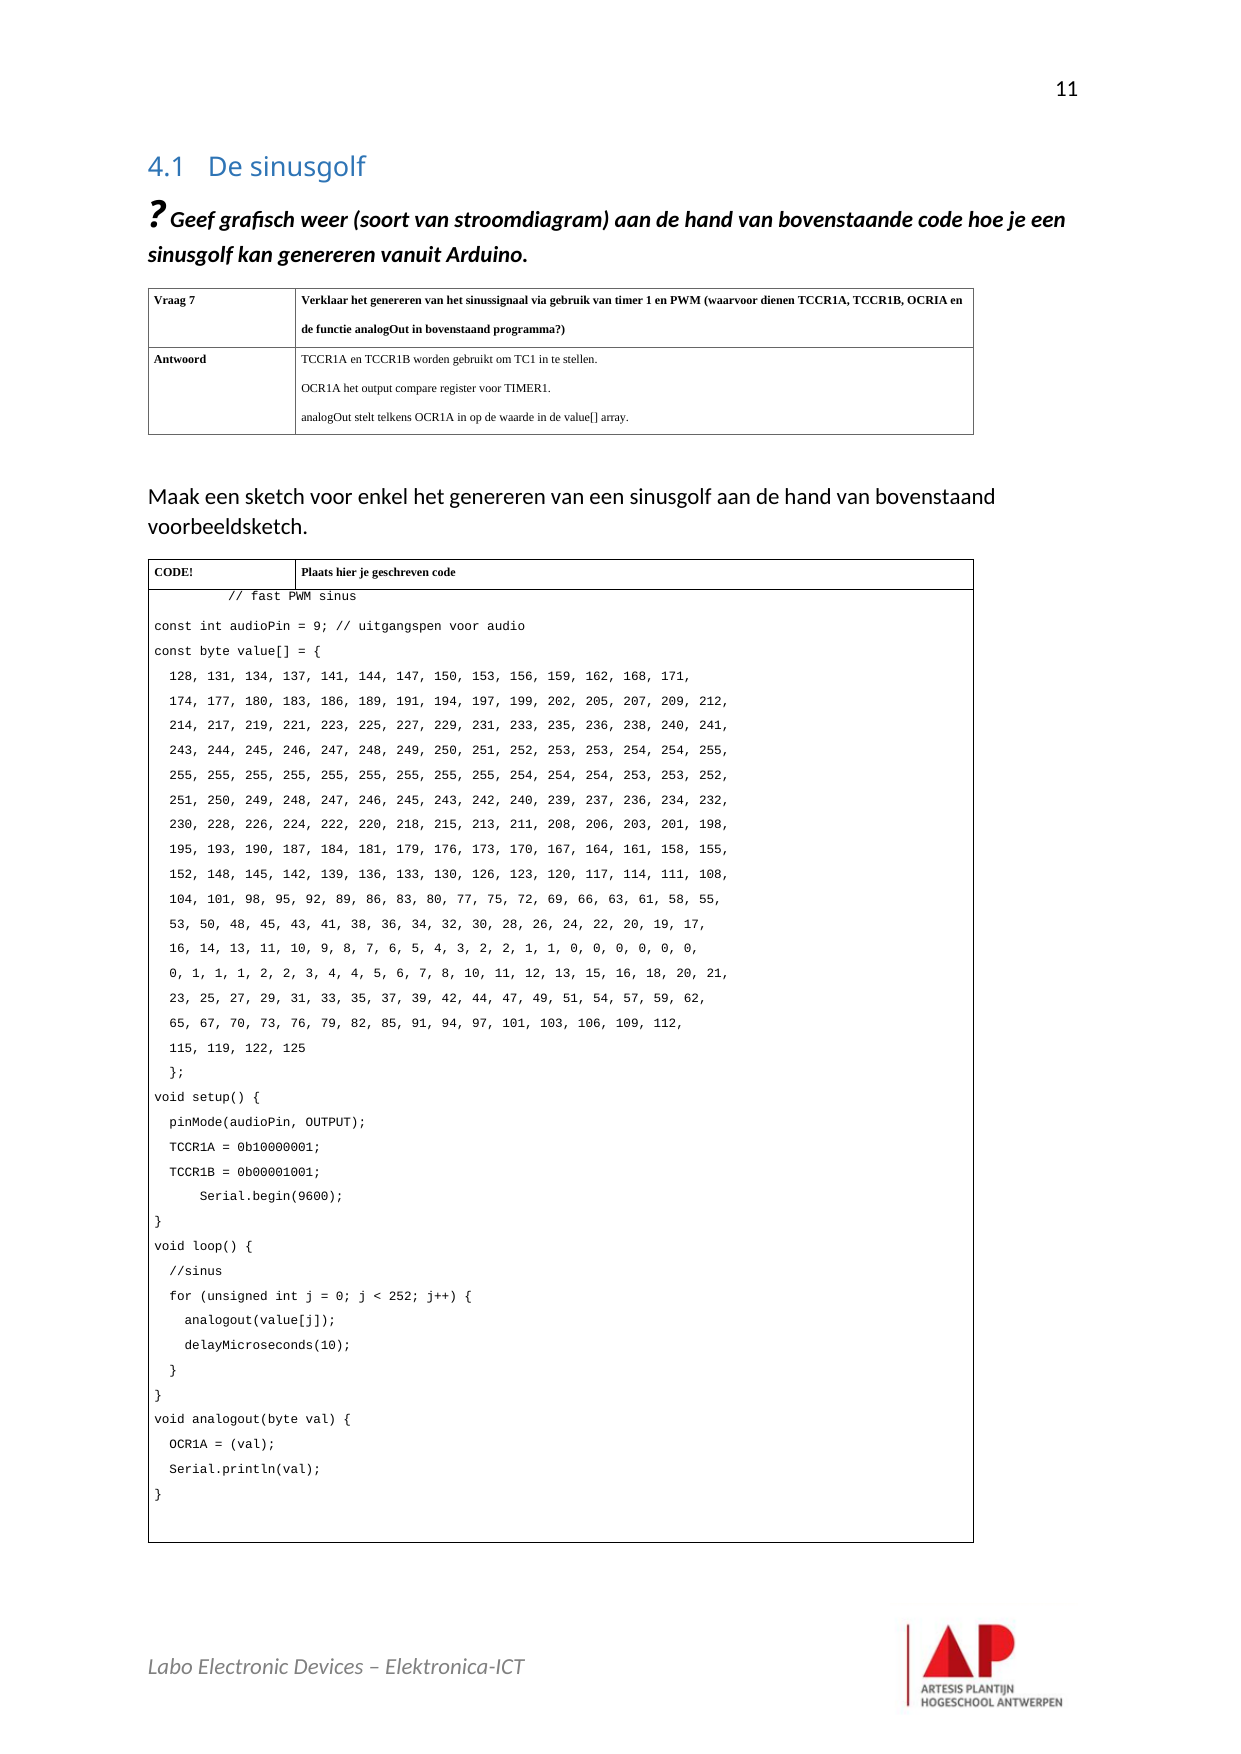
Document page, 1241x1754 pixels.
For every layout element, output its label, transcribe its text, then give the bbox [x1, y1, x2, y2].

text ? Geef grafisch weer (soort van stroomdiagram) aan de hand van bovenstaande code hoe je een sinusgolf kan genereren vanuit Arduino. [148, 187, 1078, 269]
table_cell // fast PWM sinus const int audioPin = 9; // uitgangspen voor audio const byte value[] = { 128, 131, 134, 137, 141, 144, 147, 150, 153, 156, 159, 162, 168, 171, 174, 177, 180, 183, 186, 189, 191, 194, 197, 199, 202, 205, 207, 209, 212, 214, 217, 219, 221, 223, 225, 227, 229, 231, 233, 235, 236, 238, 240, 241, 243, 244, 245, 246, 247, 248, 249, 250, 251, 252, 253, 253, 254, 254, 255, 255, 255, 255, 255, 255, 255, 255, 255, 255, 254, 254, 254, 253, 253, 252, 251, 250, 249, 248, 247, 246, 245, 243, 242, 240, 239, 237, 236, 234, 232, 230, 228, 226, 224, 222, 220, 218, 215, 213, 211, 208, 206, 203, 201, 198, 195, 193, 190, 187, 184, 181, 179, 176, 173, 170, 167, 164, 161, 158, 155, 152, 148, 145, 142, 139, 136, 133, 130, 126, 123, 120, 117, 114, 111, 108, 104, 101, 98, 95, 92, 89, 86, 83, 80, 77, 75, 72, 69, 66, 63, 61, 58, 55, 53, 50, 48, 45, 43, 41, 38, 36, 34, 32, 30, 28, 26, 24, 22, 20, 19, 17, 16, 14, 13, 11, 10, 9, 8, 7, 6, 5, 4, 3, 2, 2, 1, 1, 0, 0, 0, 0, 0, 0, 0, 1, 1, 1, 2, 2, 3, 4, 4, 5, 6, 7, 8, 10, 11, 12, 13, 15, 16, 18, 20, 21, 23, 25, 27, 29, 31, 33, 35, 37, 39, 42, 44, 47, 49, 51, 54, 57, 59, 62, 65, 67, 70, 73, 76, 79, 82, 85, 91, 94, 97, 101, 103, 106, 109, 112, 115, 119, 122, 125 }; void setup() { pinMode(audioPin, OUTPUT); TCCR1A = 0b10000001; TCCR1B = 0b00001001; Serial.begin(9600); } void loop() { //sinus for (unsigned int j = 0; j < 252; j++) { analogout(value[j]); delayMicroseconds(10); } } void analogout(byte val) { OCR1A = (val); Serial.println(val); } [149, 590, 973, 1542]
text Maak een sketch voor enkel het genereren van een sinusgolf aan de hand van bovenstaand voorbeeldsketch. [148, 482, 1078, 540]
table_header CODE! [149, 560, 295, 589]
table_header Vraag 7 [149, 289, 295, 346]
table_cell Antwoord [149, 348, 295, 434]
picture [890, 1603, 1078, 1731]
subtitle De sinusgolf [148, 148, 1078, 184]
table_header Verklaar het genereren van het sinussignaal via gebruik van timer 1 en PWM (waarvoor dienen TCCR1A, TCCR1B, OCRIA en de functie analogOut in bovenstaand programma?) [296, 289, 973, 346]
table_cell TCCR1A en TCCR1B worden gebruikt om TC1 in te stellen. OCR1A het output compare register voor TIMER1. analogOut stelt telkens OCR1A in op de waarde in de value[] array. [296, 348, 973, 434]
table_header Plaats hier je geschreven code [296, 560, 973, 589]
